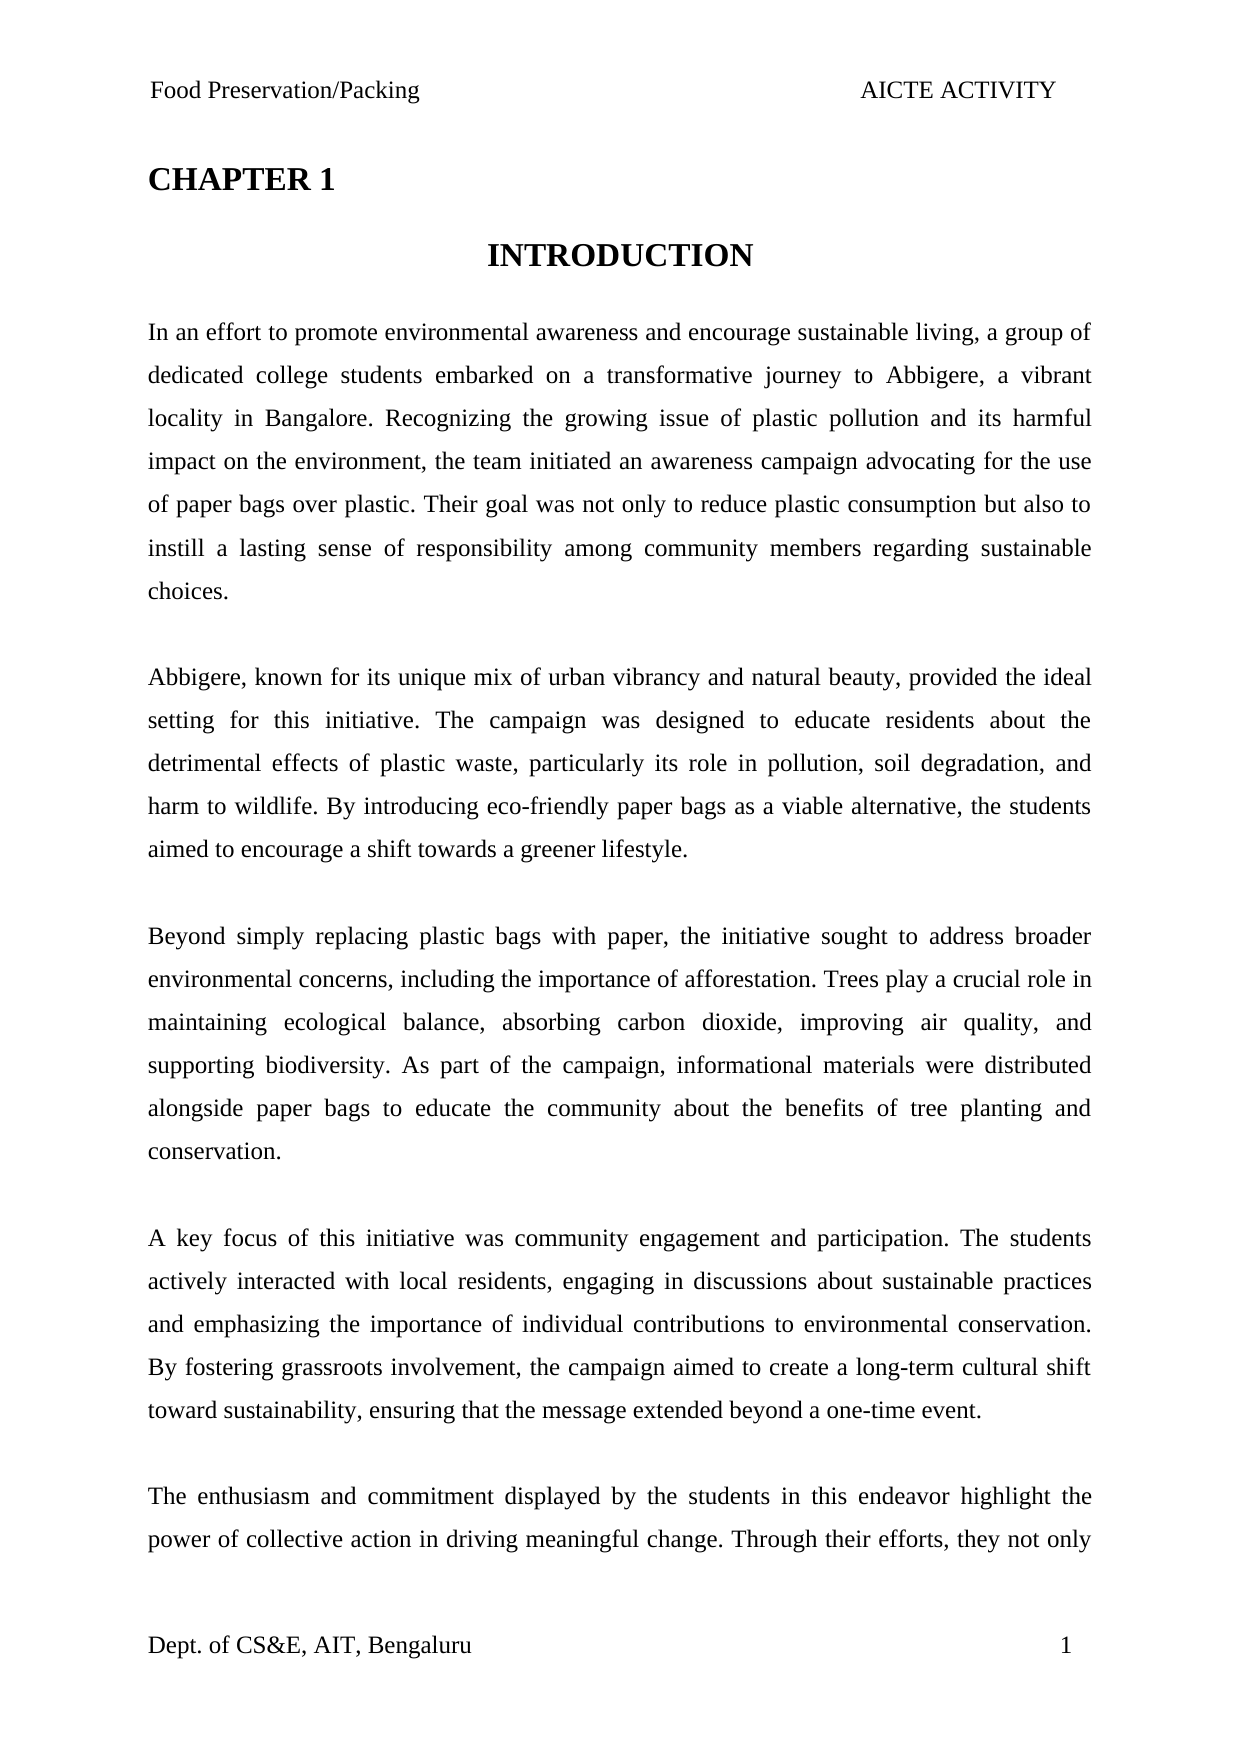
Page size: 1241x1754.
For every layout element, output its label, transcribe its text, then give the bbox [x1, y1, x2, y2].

text In an effort to promote environmental awareness and encourage sustainable living, a group of dedicated college students embarked on a transformative journey to Abbigere, a vibrant locality in Bangalore. Recognizing the growing issue of plastic pollution and its harmful impact on the environment, the team initiated an awareness campaign advocating for the use of paper bags over plastic. Their goal was not only to reduce plastic consumption but also to instill a lasting sense of responsibility among community members regarding sustainable choices. [148, 317, 1093, 604]
text CHAPTER 1 [148, 159, 1093, 197]
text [148, 1481, 1093, 1553]
text INTRODUCTION [148, 236, 1093, 274]
text Abbigere, known for its unique mix of urban vibrancy and natural beauty, provided the ideal setting for this initiative. The campaign was designed to educate residents about the detrimental effects of plastic waste, particularly its role in pollution, soil degradation, and harm to wildlife. By introducing eco-friendly paper bags as a viable alternative, the students aimed to encourage a shift towards a greener lifestyle. [148, 662, 1093, 863]
text A key focus of this initiative was community engagement and participation. The students actively interacted with local residents, engaging in discussions about sustainable practices and emphasizing the importance of individual contributions to environmental conservation. By fostering grassroots involvement, the campaign aimed to create a long-term cultural shift toward sustainability, ensuring that the message extended beyond a one-time event. [148, 1223, 1093, 1424]
text Beyond simply replacing plastic bags with paper, the initiative sought to address broader environmental concerns, including the importance of afforestation. Trees play a crucial role in maintaining ecological balance, absorbing carbon dioxide, improving air quality, and supporting biodiversity. As part of the campaign, informational materials were distributed alongside paper bags to educate the community about the benefits of tree planting and conservation. [148, 921, 1093, 1165]
